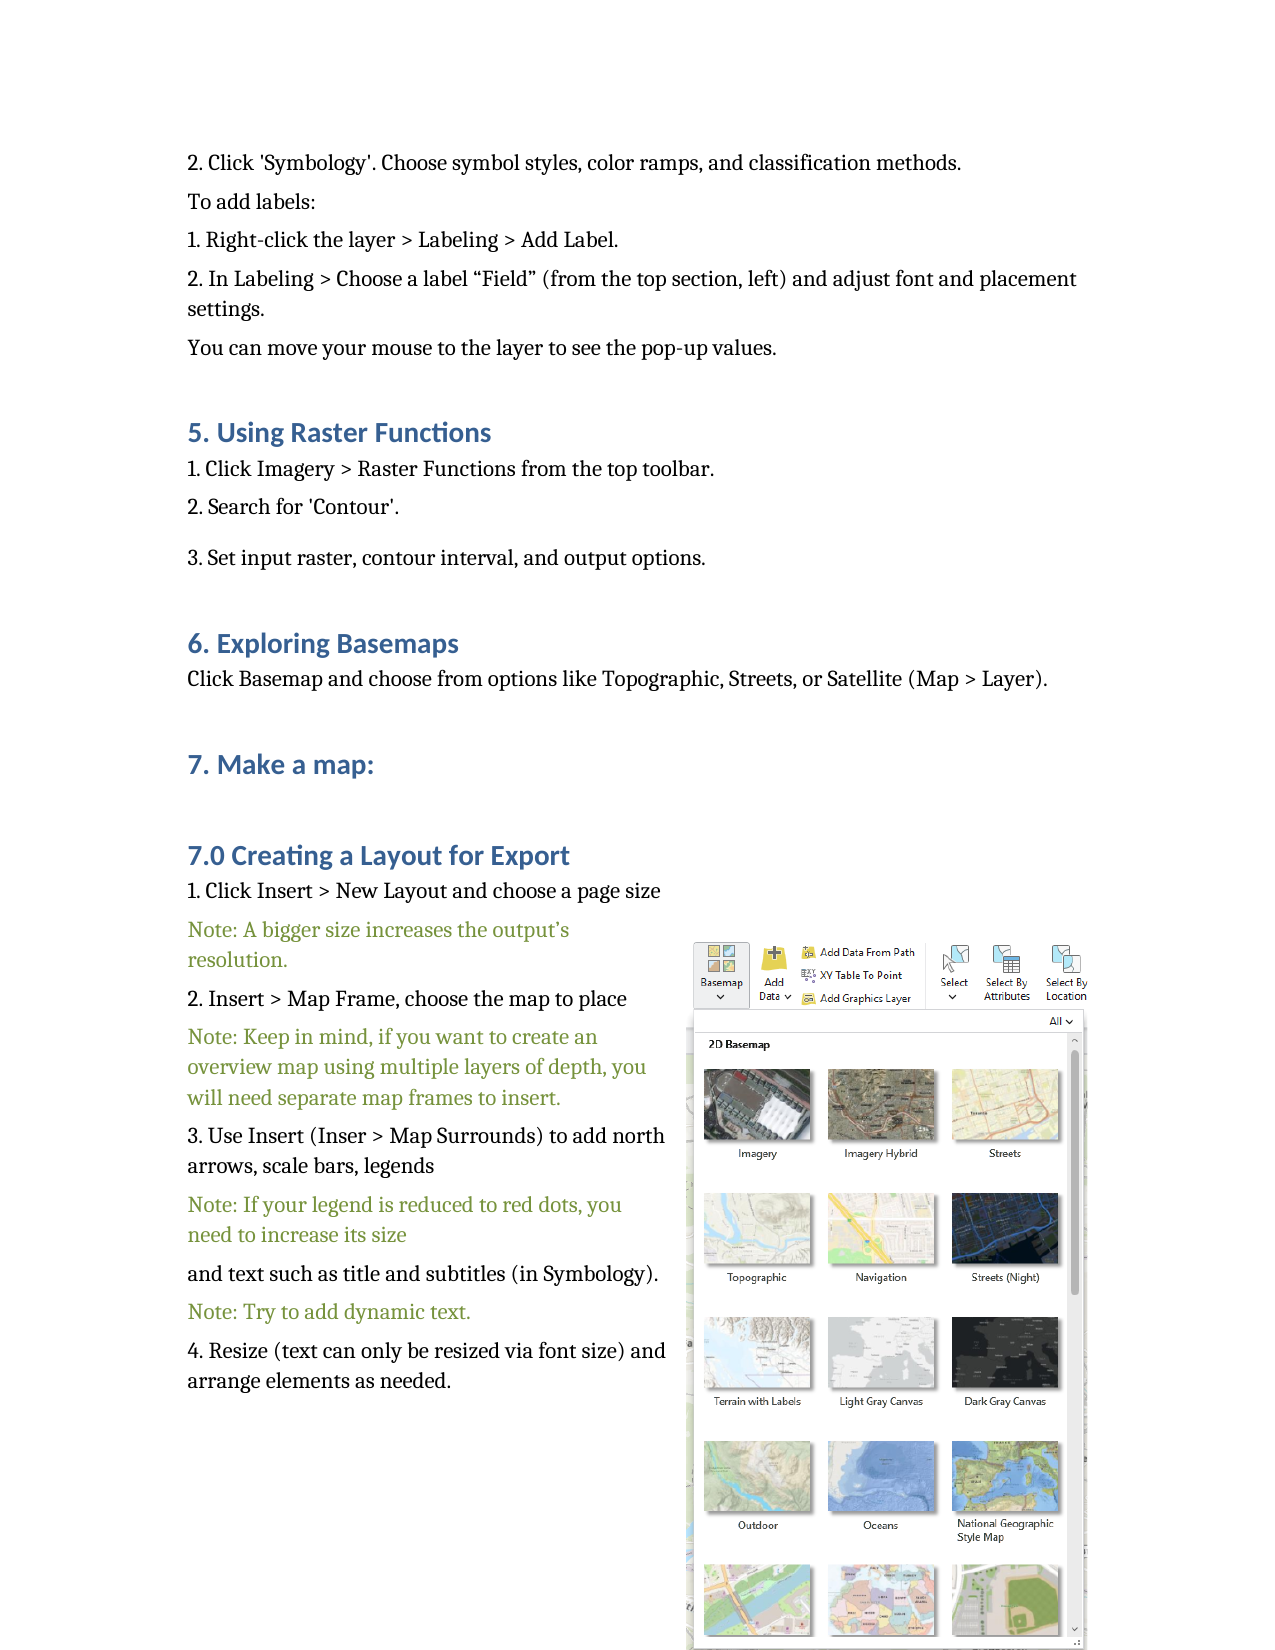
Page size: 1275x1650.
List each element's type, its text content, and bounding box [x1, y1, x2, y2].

picture [686, 940, 1088, 1650]
text 1. Right-click the layer > Labeling > Add Label. [187, 227, 1087, 253]
text 2. Search for 'Contour'. [187, 494, 1087, 520]
text 1. Click Imagery > Raster Functions from the top toolbar. [187, 456, 1087, 482]
text 3. Use Insert (Inser > Map Surrounds) to add north arrows, scale bars, legends [187, 1123, 686, 1179]
text Note: A bigger size increases the output’s resolution. [187, 917, 1087, 973]
text You can move your mouse to the layer to see the pop-up values. [187, 334, 1087, 361]
text 2. Insert > Map Frame, choose the map to place [187, 985, 686, 1012]
subtitle 6. Exploring Basemaps [187, 625, 1087, 661]
text Note: If your legend is reduced to red dots, you need to increase its size [187, 1192, 686, 1248]
text 4. Resize (text can only be resized via font size) and arrange elements as needed. [187, 1337, 686, 1394]
text Note: Keep in mind, if you want to create an overview map using multiple layers of depth, you will need separate map frames to insert. [187, 1024, 686, 1111]
subtitle 7.0 Creating a Layout for Export [187, 837, 1087, 873]
subtitle 7. Make a map: [187, 746, 1087, 782]
subtitle 5. Using Raster Functions [187, 414, 1087, 450]
text To add labels: [187, 188, 1087, 215]
text 2. Click 'Symbology'. Choose symbol styles, color ramps, and classification methods. [187, 150, 1087, 176]
text 2. In Labeling > Choose a label “Field” (from the top section, left) and adjust font and placement settings. [187, 266, 1087, 322]
text Note: Try to add dynamic text. [187, 1299, 686, 1325]
text 3. Set input raster, contour interval, and output options. [187, 545, 1087, 571]
text and text such as title and subtitles (in Symbology). [187, 1260, 686, 1287]
text Click Basemap and choose from options like Topographic, Streets, or Satellite (Map > Layer). [187, 666, 1087, 692]
text 1. Click Insert > New Layout and choose a page size [187, 878, 1087, 904]
